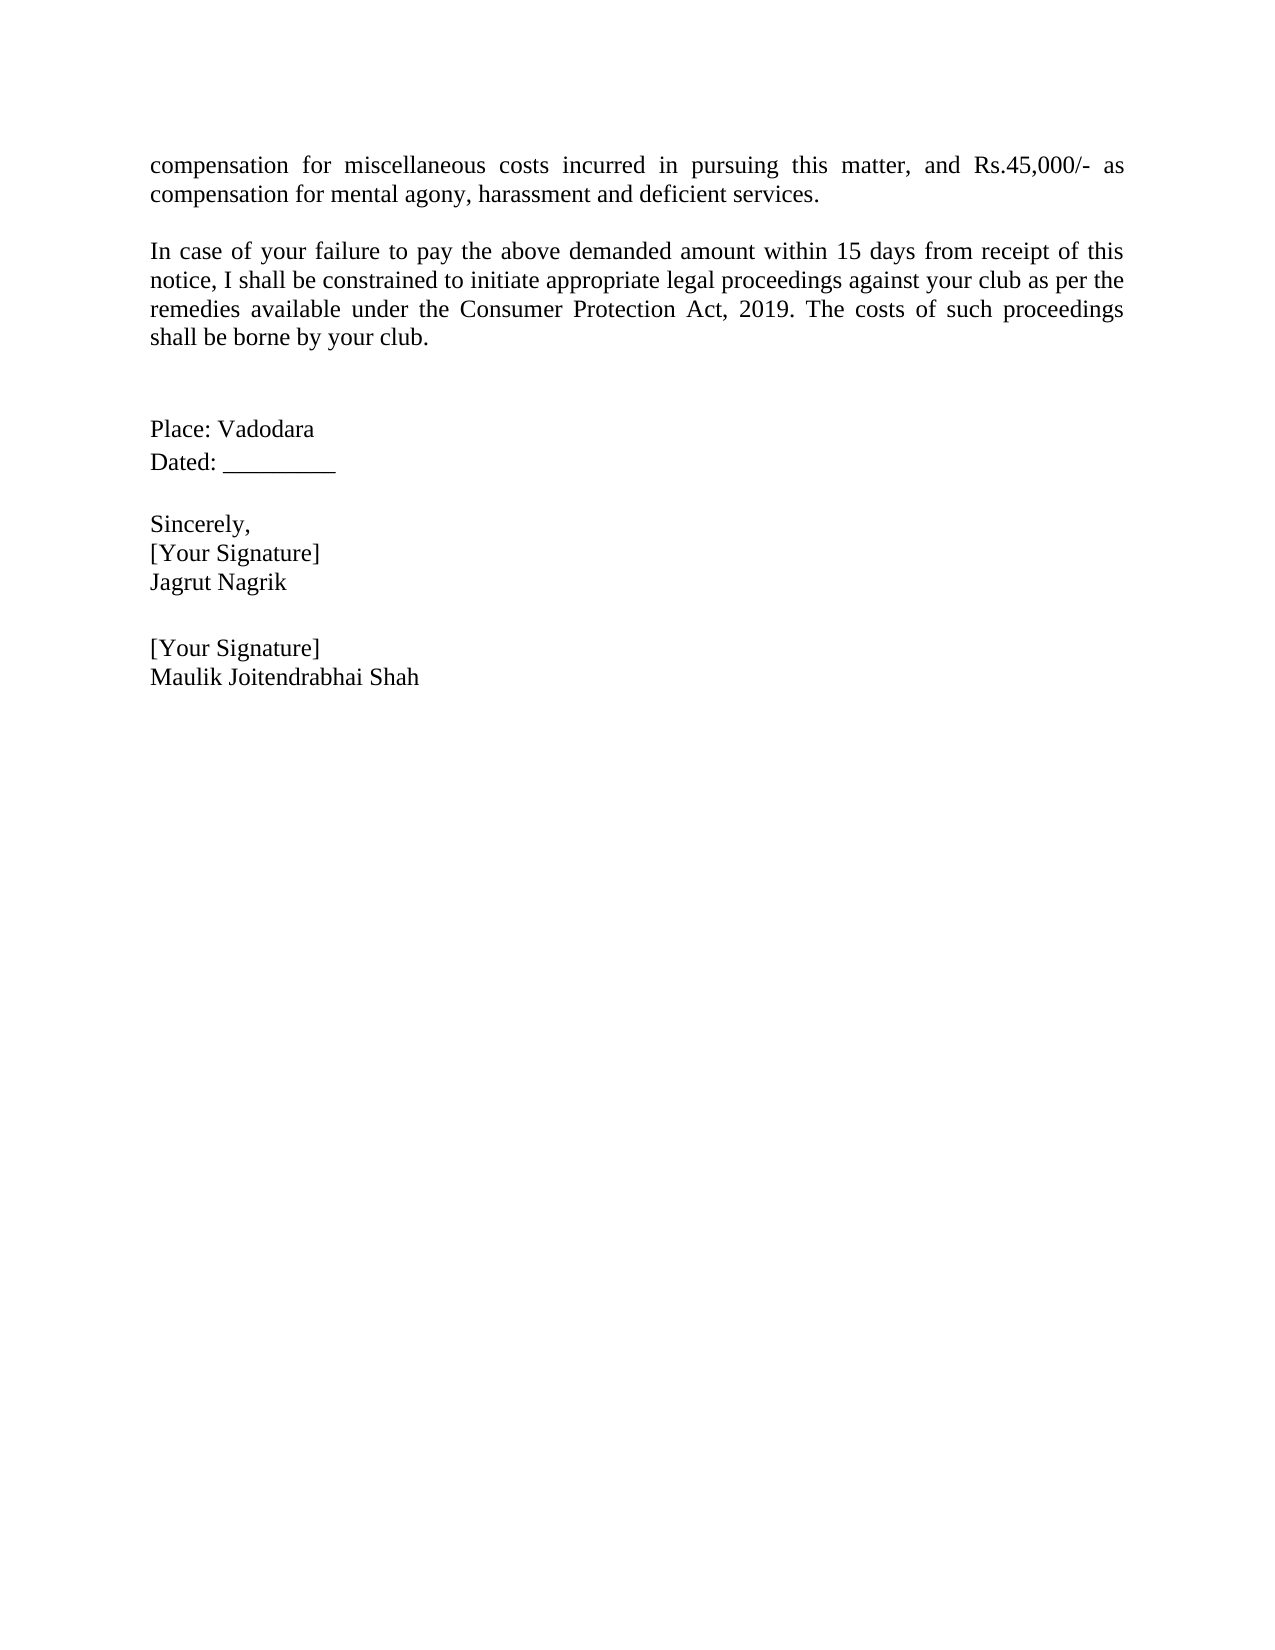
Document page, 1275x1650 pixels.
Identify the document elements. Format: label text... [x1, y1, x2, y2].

text Place: Vadodara [150, 414, 1125, 443]
text Maulik Joitendrabhai Shah [150, 662, 1125, 690]
text [Your Signature] [150, 538, 1125, 567]
text Dated: _________ [150, 447, 1125, 476]
text [Your Signature] [150, 633, 1125, 662]
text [150, 150, 1125, 207]
text Sincerely, [150, 509, 1125, 538]
text Jagrut Nagrik [150, 567, 1125, 596]
text In case of your failure to pay the above demanded amount within 15 days from receipt of this notice, I shall be constrained to initiate appropriate legal proceedings against your club as per the remedies available under the Consumer Protection Act, 2019. The costs of such proceedings shall be borne by your club. [150, 236, 1125, 351]
